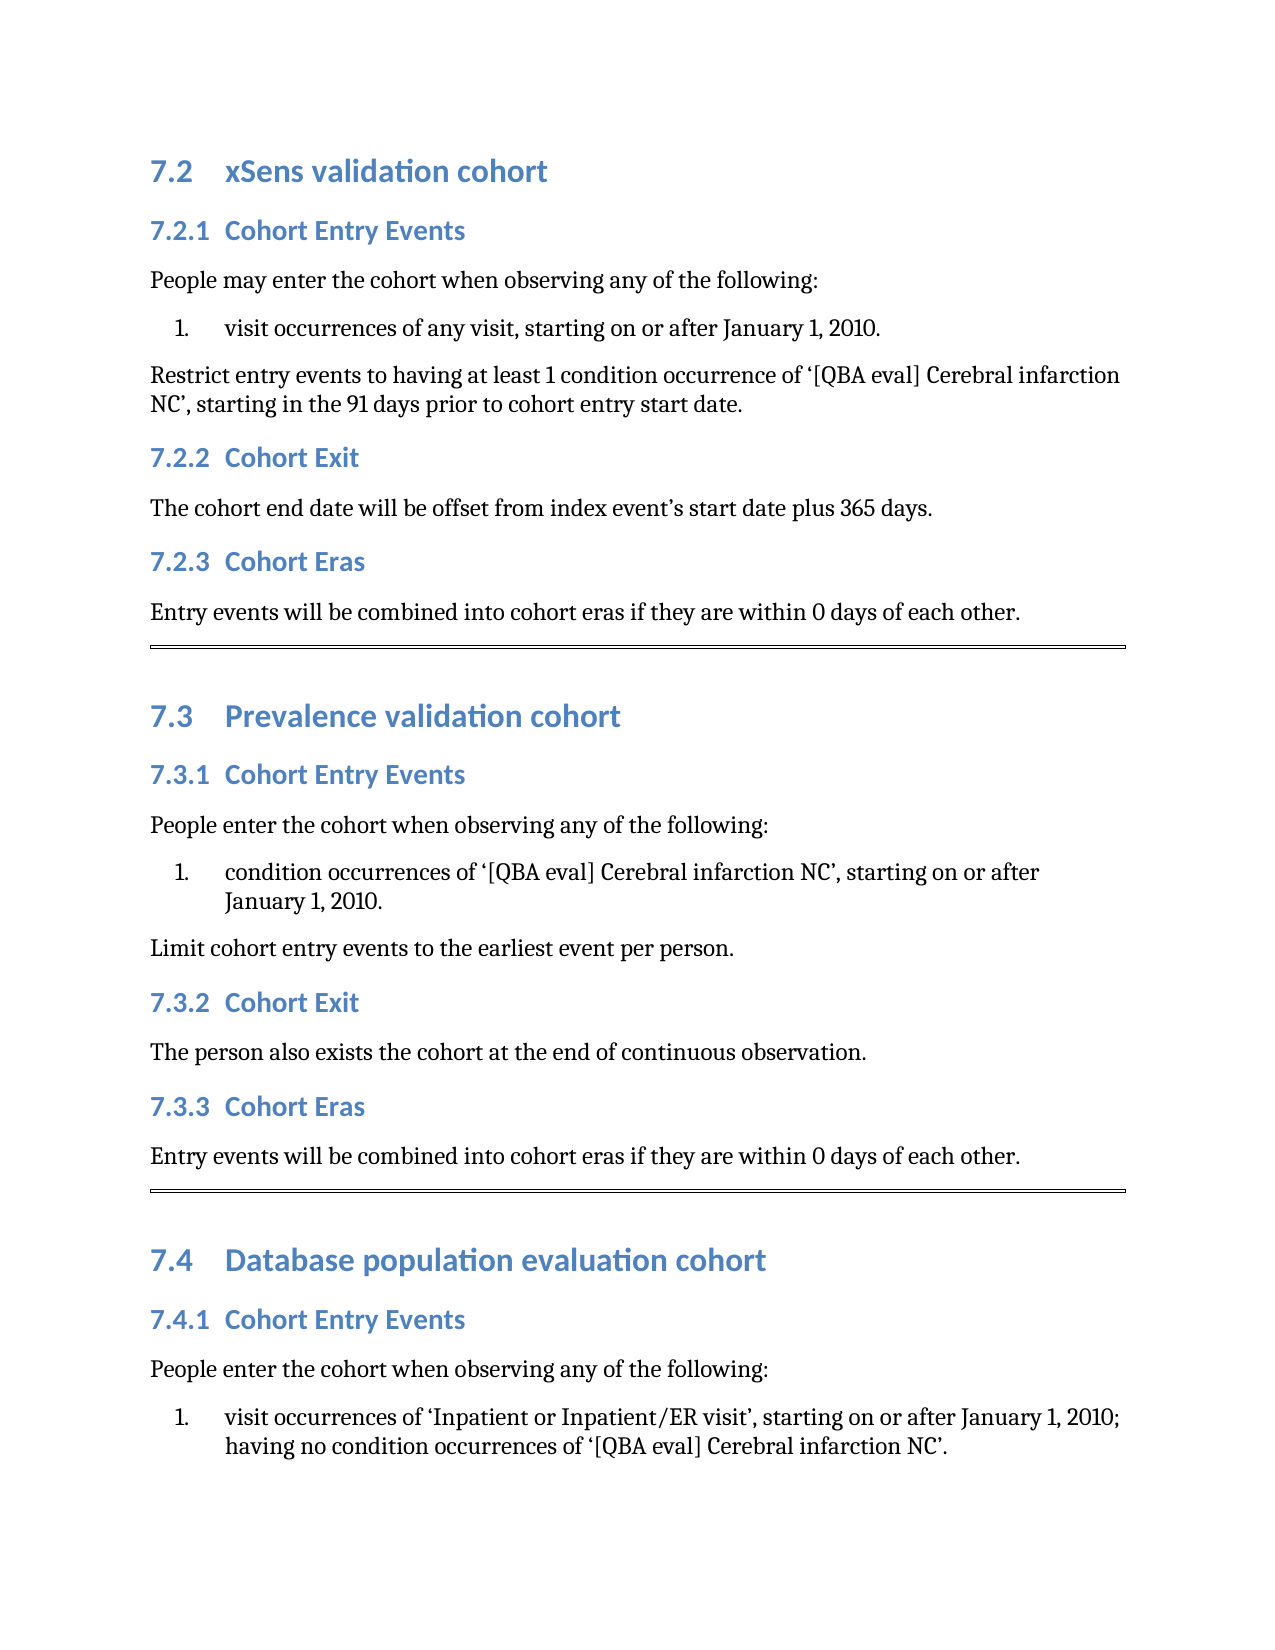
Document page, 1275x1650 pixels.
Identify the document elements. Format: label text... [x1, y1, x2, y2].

subtitle 7.4.1 Cohort Entry Events [150, 1301, 1125, 1337]
subtitle 7.2.2 Cohort Exit [150, 439, 1125, 475]
text The person also exists the cohort at the end of continuous observation. [150, 1038, 1125, 1067]
text Limit cohort entry events to the earliest event per person. [150, 934, 1125, 963]
text People may enter the cohort when observing any of the following: [150, 266, 1125, 295]
subtitle 7.3.1 Cohort Entry Events [150, 756, 1125, 792]
subtitle 7.4 Database population evaluation cohort [150, 1239, 1125, 1280]
list condition occurrences of ‘[QBA eval] Cerebral infarction NC’, starting on or after January 1, 2010. [175, 858, 1125, 916]
subtitle 7.2.1 Cohort Entry Events [150, 212, 1125, 247]
subtitle 7.2.3 Cohort Eras [150, 543, 1125, 579]
subtitle 7.3.3 Cohort Eras [150, 1088, 1125, 1123]
subtitle 7.3 Prevalence validation cohort [150, 695, 1125, 735]
text Entry events will be combined into cohort eras if they are within 0 days of each other. [150, 598, 1125, 626]
text People enter the cohort when observing any of the following: [150, 811, 1125, 839]
text Entry events will be combined into cohort eras if they are within 0 days of each other. [150, 1142, 1125, 1171]
subtitle 7.3.2 Cohort Exit [150, 984, 1125, 1019]
text Restrict entry events to having at least 1 condition occurrence of ‘[QBA eval] Cerebral infarction NC’, starting in the 91 days prior to cohort entry start date. [150, 361, 1125, 418]
list visit occurrences of ‘Inpatient or Inpatient/ER visit’, starting on or after January 1, 2010; having no condition occurrences of ‘[QBA eval] Cerebral infarction NC’. [175, 1403, 1125, 1460]
subtitle 7.2 xSens validation cohort [150, 150, 1125, 191]
text People enter the cohort when observing any of the following: [150, 1355, 1125, 1384]
text The cohort end date will be offset from index event’s start date plus 365 days. [150, 494, 1125, 522]
list visit occurrences of any visit, starting on or after January 1, 2010. [175, 313, 1125, 342]
